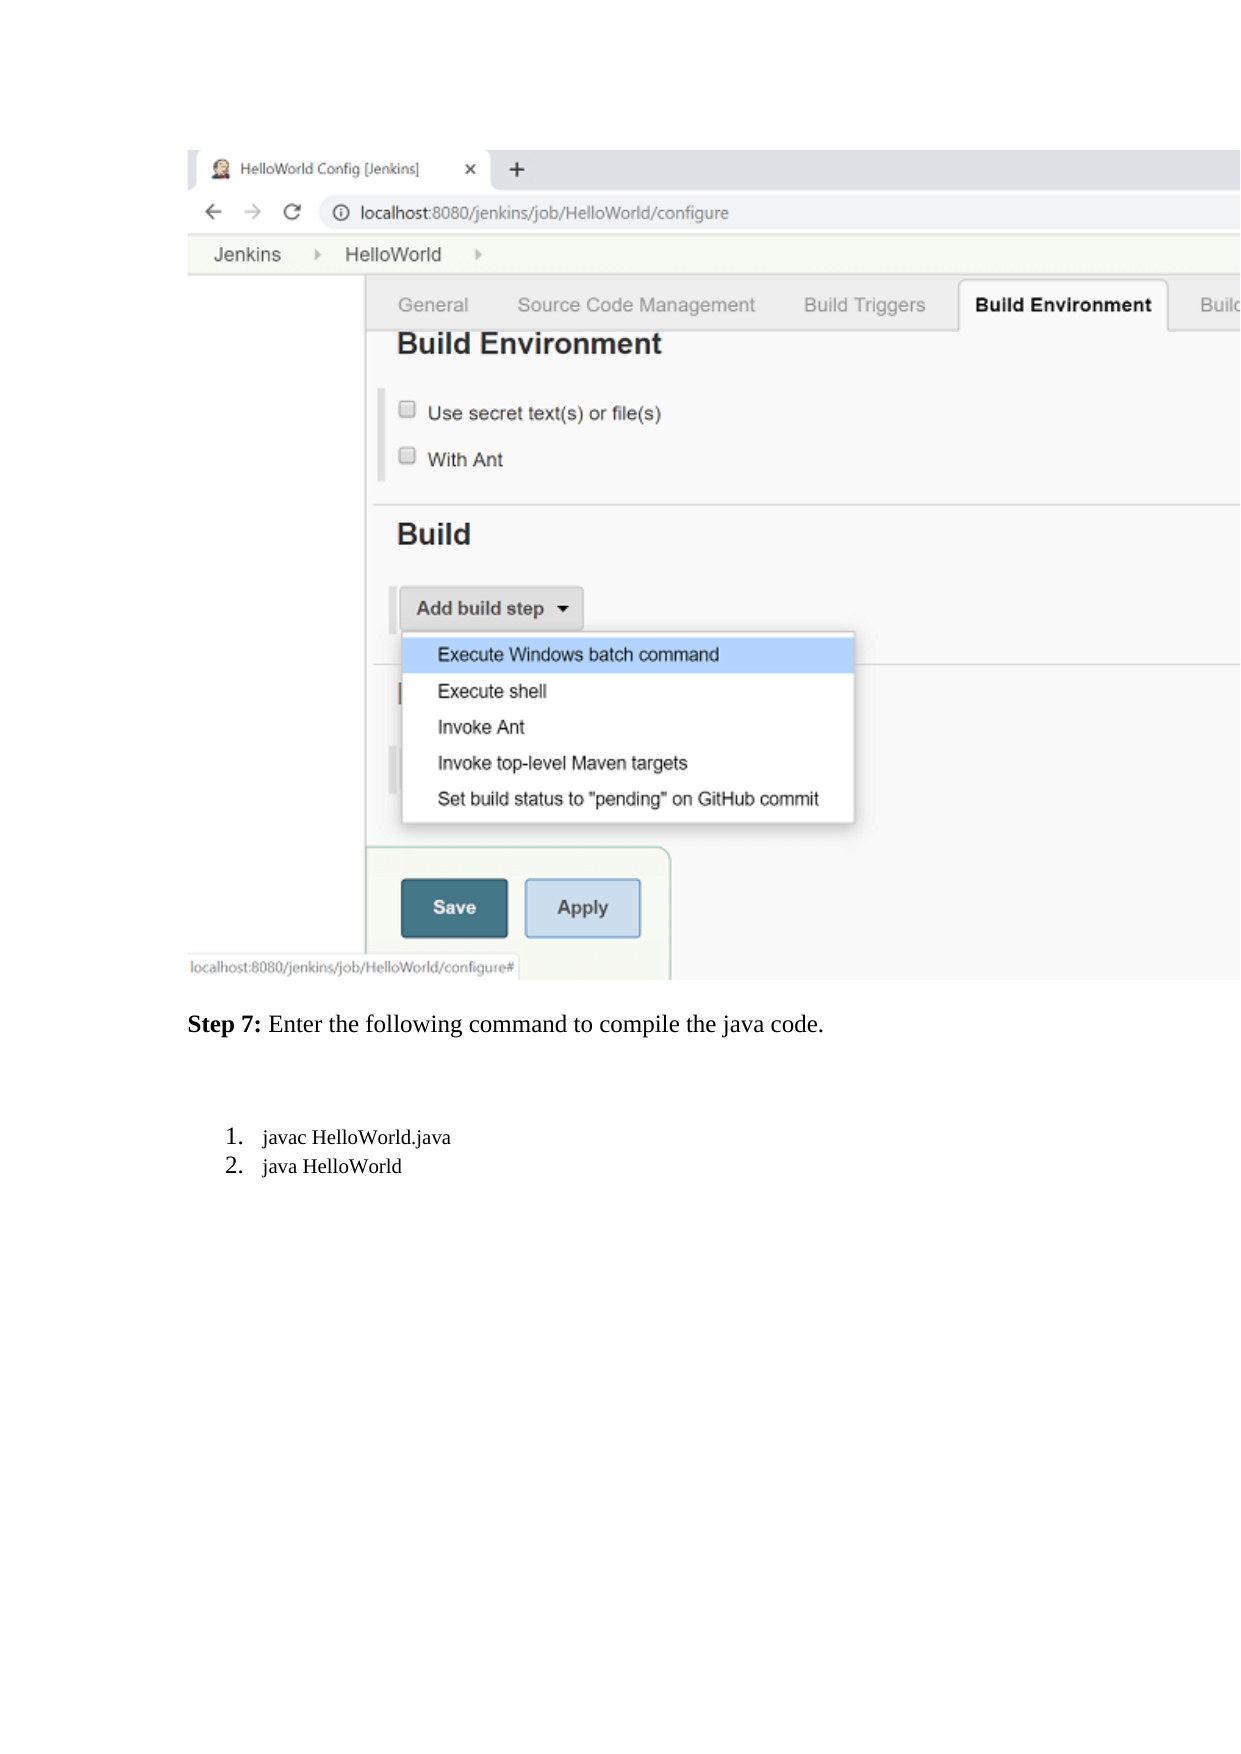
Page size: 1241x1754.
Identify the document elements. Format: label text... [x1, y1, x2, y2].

text Step 7: Enter the following command to compile the java code. [187, 1009, 1053, 1038]
list javac HelloWorld.java [225, 1121, 1053, 1150]
list java HelloWorld [225, 1150, 1053, 1179]
picture [187, 150, 1241, 980]
